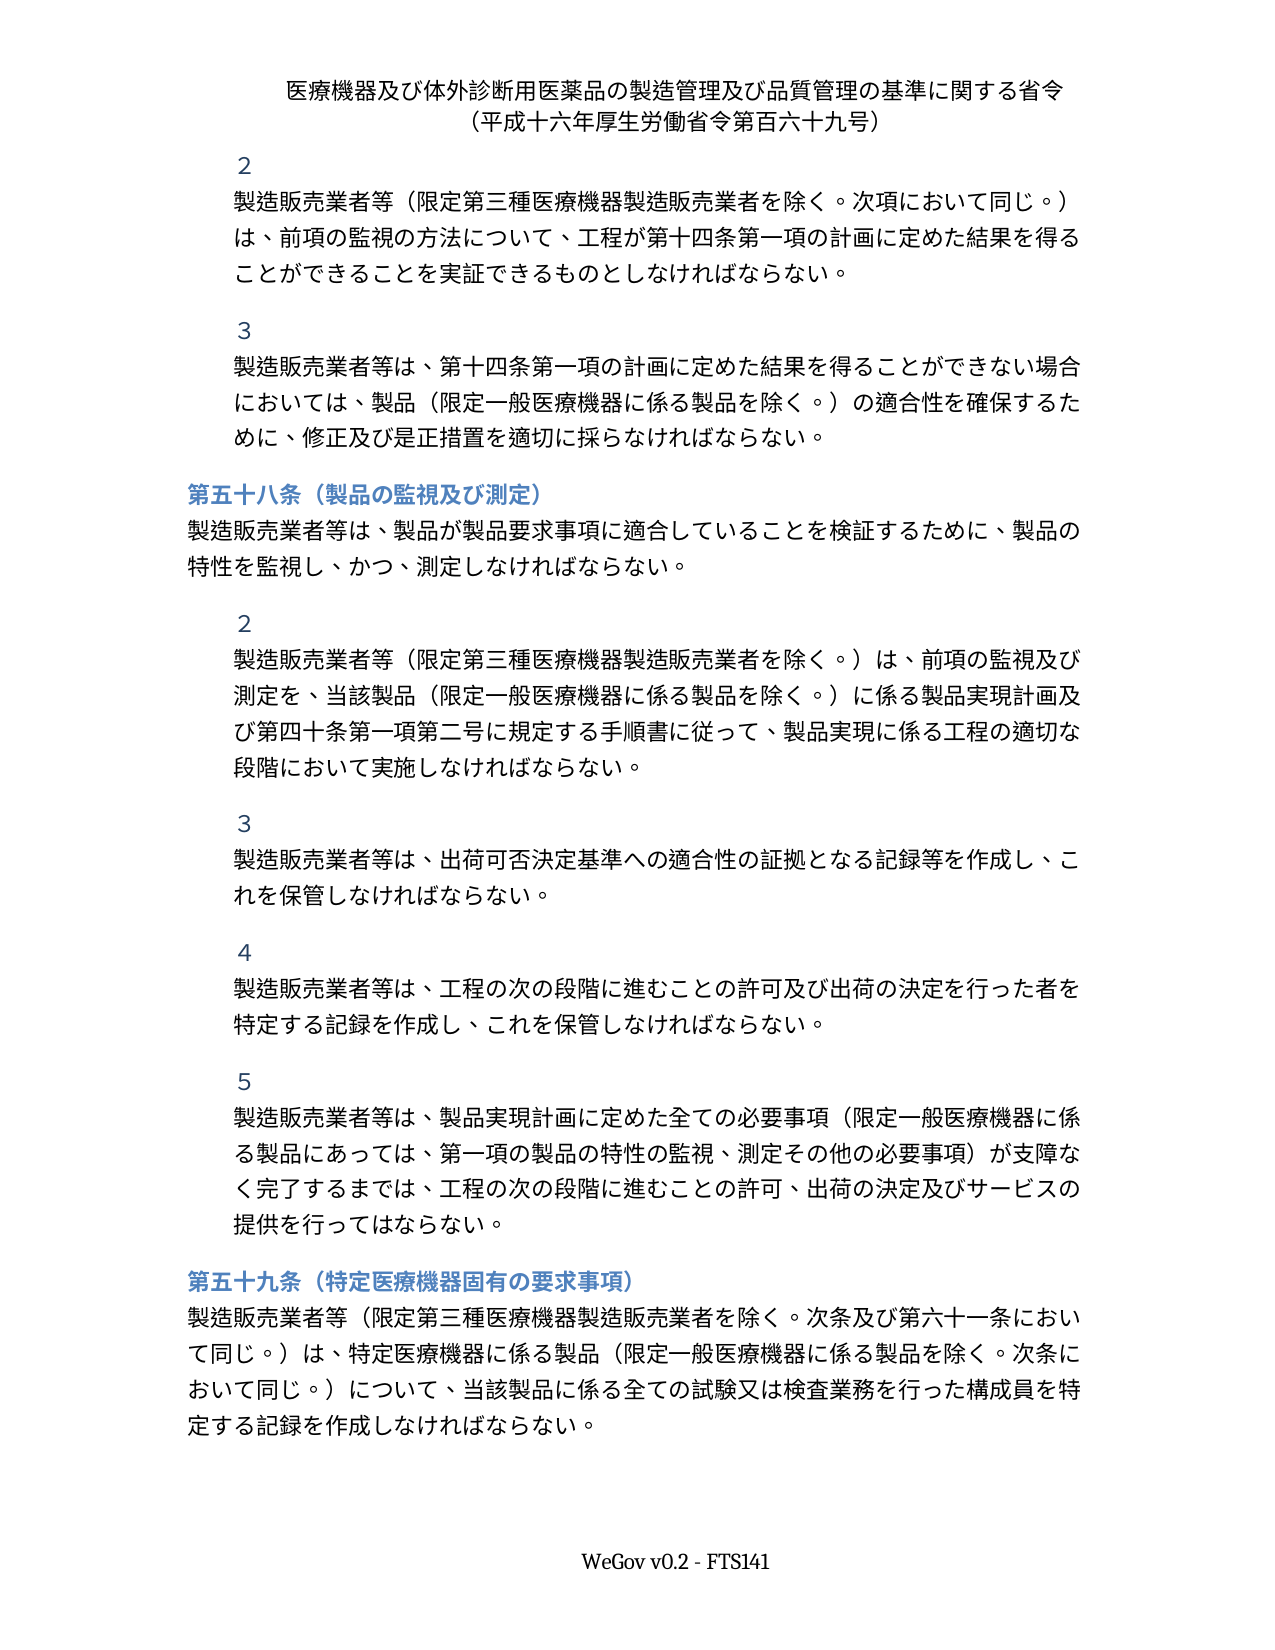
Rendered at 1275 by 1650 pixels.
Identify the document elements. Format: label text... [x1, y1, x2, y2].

text 製造販売業者等は、工程の次の段階に進むことの許可及び出荷の決定を行った者を特定する記録を作成し、これを保管しなければならない。 [233, 973, 1087, 1040]
text 製造販売業者等は、第十四条第一項の計画に定めた結果を得ることができない場合においては、製品（限定一般医療機器に係る製品を除く。）の適合性を確保するために、修正及び是正措置を適切に採らなければならない。 [233, 351, 1087, 454]
text 製造販売業者等は、出荷可否決定基準への適合性の証拠となる記録等を作成し、これを保管しなければならない。 [233, 844, 1087, 911]
text 製造販売業者等（限定第三種医療機器製造販売業者を除く。次項において同じ。）は、前項の監視の方法について、工程が第十四条第一項の計画に定めた結果を得ることができることを実証できるものとしなければならない。 [233, 186, 1087, 289]
subtitle 第五十八条（製品の監視及び測定） [187, 479, 1087, 510]
subtitle ３ [233, 808, 1087, 839]
subtitle ３ [233, 314, 1087, 346]
text 製造販売業者等（限定第三種医療機器製造販売業者を除く。次条及び第六十一条において同じ。）は、特定医療機器に係る製品（限定一般医療機器に係る製品を除く。次条において同じ。）について、当該製品に係る全ての試験又は検査業務を行った構成員を特定する記録を作成しなければならない。 [187, 1302, 1087, 1441]
text 製造販売業者等（限定第三種医療機器製造販売業者を除く。）は、前項の監視及び測定を、当該製品（限定一般医療機器に係る製品を除く。）に係る製品実現計画及び第四十条第一項第二号に規定する手順書に従って、製品実現に係る工程の適切な段階において実施しなければならない。 [233, 644, 1087, 783]
subtitle ４ [233, 937, 1087, 968]
subtitle ５ [233, 1066, 1087, 1097]
subtitle 第五十九条（特定医療機器固有の要求事項） [187, 1266, 1087, 1297]
text 製造販売業者等は、製品が製品要求事項に適合していることを検証するために、製品の特性を監視し、かつ、測定しなければならない。 [187, 515, 1087, 582]
subtitle ２ [233, 150, 1087, 181]
text 製造販売業者等は、製品実現計画に定めた全ての必要事項（限定一般医療機器に係る製品にあっては、第一項の製品の特性の監視、測定その他の必要事項）が支障なく完了するまでは、工程の次の段階に進むことの許可、出荷の決定及びサービスの提供を行ってはならない。 [233, 1102, 1087, 1241]
subtitle ２ [233, 608, 1087, 639]
